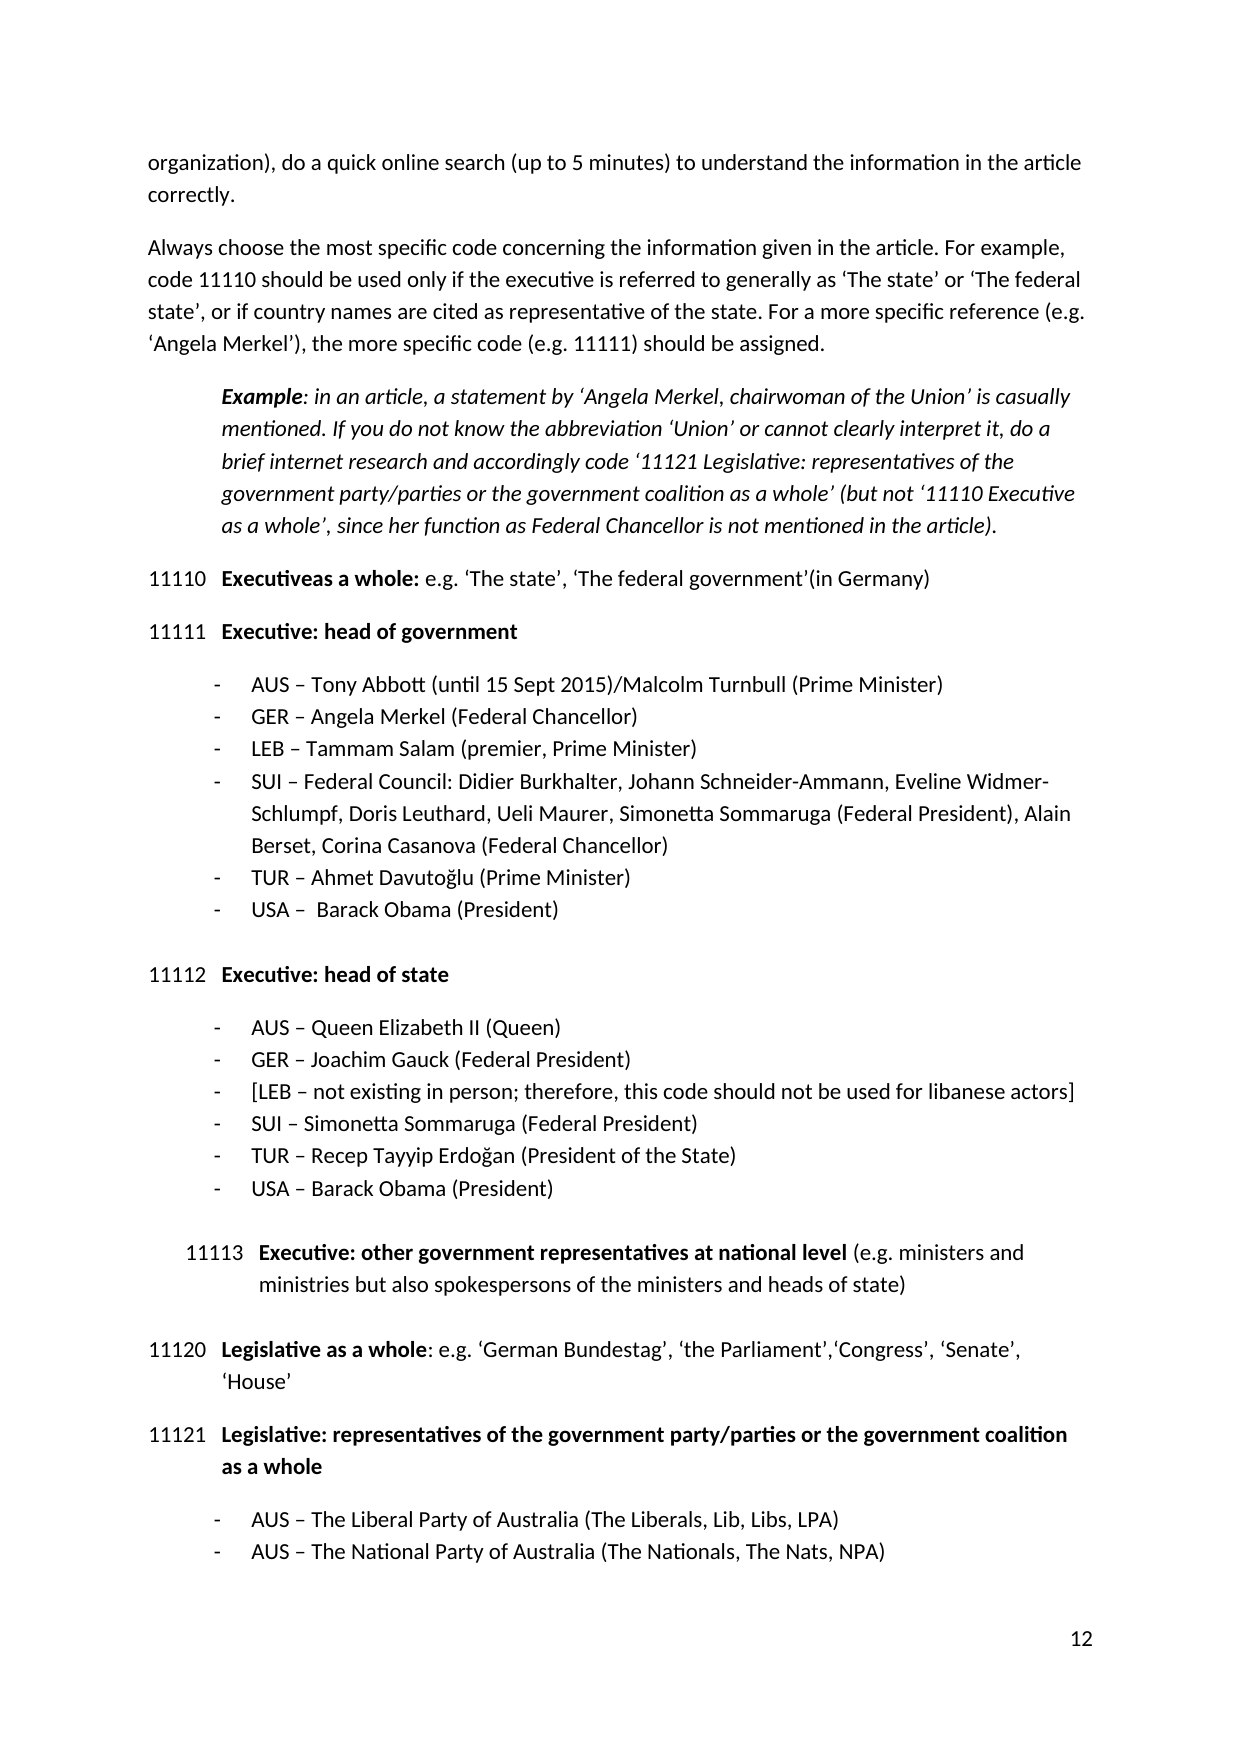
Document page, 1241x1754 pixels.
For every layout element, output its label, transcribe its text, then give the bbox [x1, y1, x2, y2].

list TUR – Ahmet Davutoğlu (Prime Minister) [213, 863, 1093, 891]
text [148, 148, 1093, 208]
list Executive: other government representatives at national level (e.g. ministers and ministries but also spokespersons of the ministers and heads of state) [185, 1238, 1093, 1298]
list SUI – Federal Council: Didier Burkhalter, Johann Schneider-Ammann, Eveline Widmer-Schlumpf, Doris Leuthard, Ueli Maurer, Simonetta Sommaruga (Federal President), Alain Berset, Corina Casanova (Federal Chancellor) [213, 767, 1093, 859]
list SUI – Simonetta Sommaruga (Federal President) [213, 1109, 1093, 1137]
list TUR – Recep Tayyip Erdoğan (President of the State) [213, 1142, 1093, 1170]
list Executive: head of government [148, 617, 1093, 645]
list AUS – Queen Elizabeth II (Queen) [213, 1013, 1093, 1041]
list USA – Barack Obama (President) [213, 1174, 1093, 1202]
list GER – Angela Merkel (Federal Chancellor) [213, 702, 1093, 730]
list Executiveas a whole: e.g. ‘The state’, ‘The federal government’(in Germany) [148, 564, 1093, 592]
list AUS – Tony Abbott (until 15 Sept 2015)/Malcolm Turnbull (Prime Minister) [213, 670, 1093, 698]
text Always choose the most specific code concerning the information given in the article. For example, code 11110 should be used only if the executive is referred to generally as ‘The state’ or ‘The federal state’, or if country names are cited as representative of the state. For a more specific reference (e.g. ‘Angela Merkel’), the more specific code (e.g. 11111) should be assigned. [148, 233, 1093, 357]
text Example: in an article, a statement by ‘Angela Merkel, chairwoman of the Union’ is casually mentioned. If you do not know the abbreviation ‘Union’ or cannot clearly interpret it, do a brief internet research and accordingly code ‘11121 Legislative: representatives of the government party/parties or the government coalition as a whole’ (but not ‘11110 Executive as a whole’, since her function as Federal Chancellor is not mentioned in the article). [221, 382, 1093, 539]
list Executive: head of state [148, 960, 1093, 988]
list LEB – Tammam Salam (premier, Prime Minister) [213, 734, 1093, 763]
list [LEB – not existing in person; therefore, this code should not be used for libanese actors] [213, 1077, 1093, 1105]
list USA – Barack Obama (President) [213, 896, 1093, 923]
list GER – Joachim Gauck (Federal President) [213, 1045, 1093, 1073]
list Legislative as a whole: e.g. ‘German Bundestag’, ‘the Parliament’,‘Congress’, ‘Senate’, ‘House’ [148, 1335, 1093, 1395]
list AUS – The National Party of Australia (The Nationals, The Nats, NPA) [213, 1537, 1093, 1565]
list Legislative: representatives of the government party/parties or the government coalition as a whole [148, 1420, 1093, 1480]
list AUS – The Liberal Party of Australia (The Liberals, Lib, Libs, LPA) [213, 1505, 1093, 1533]
